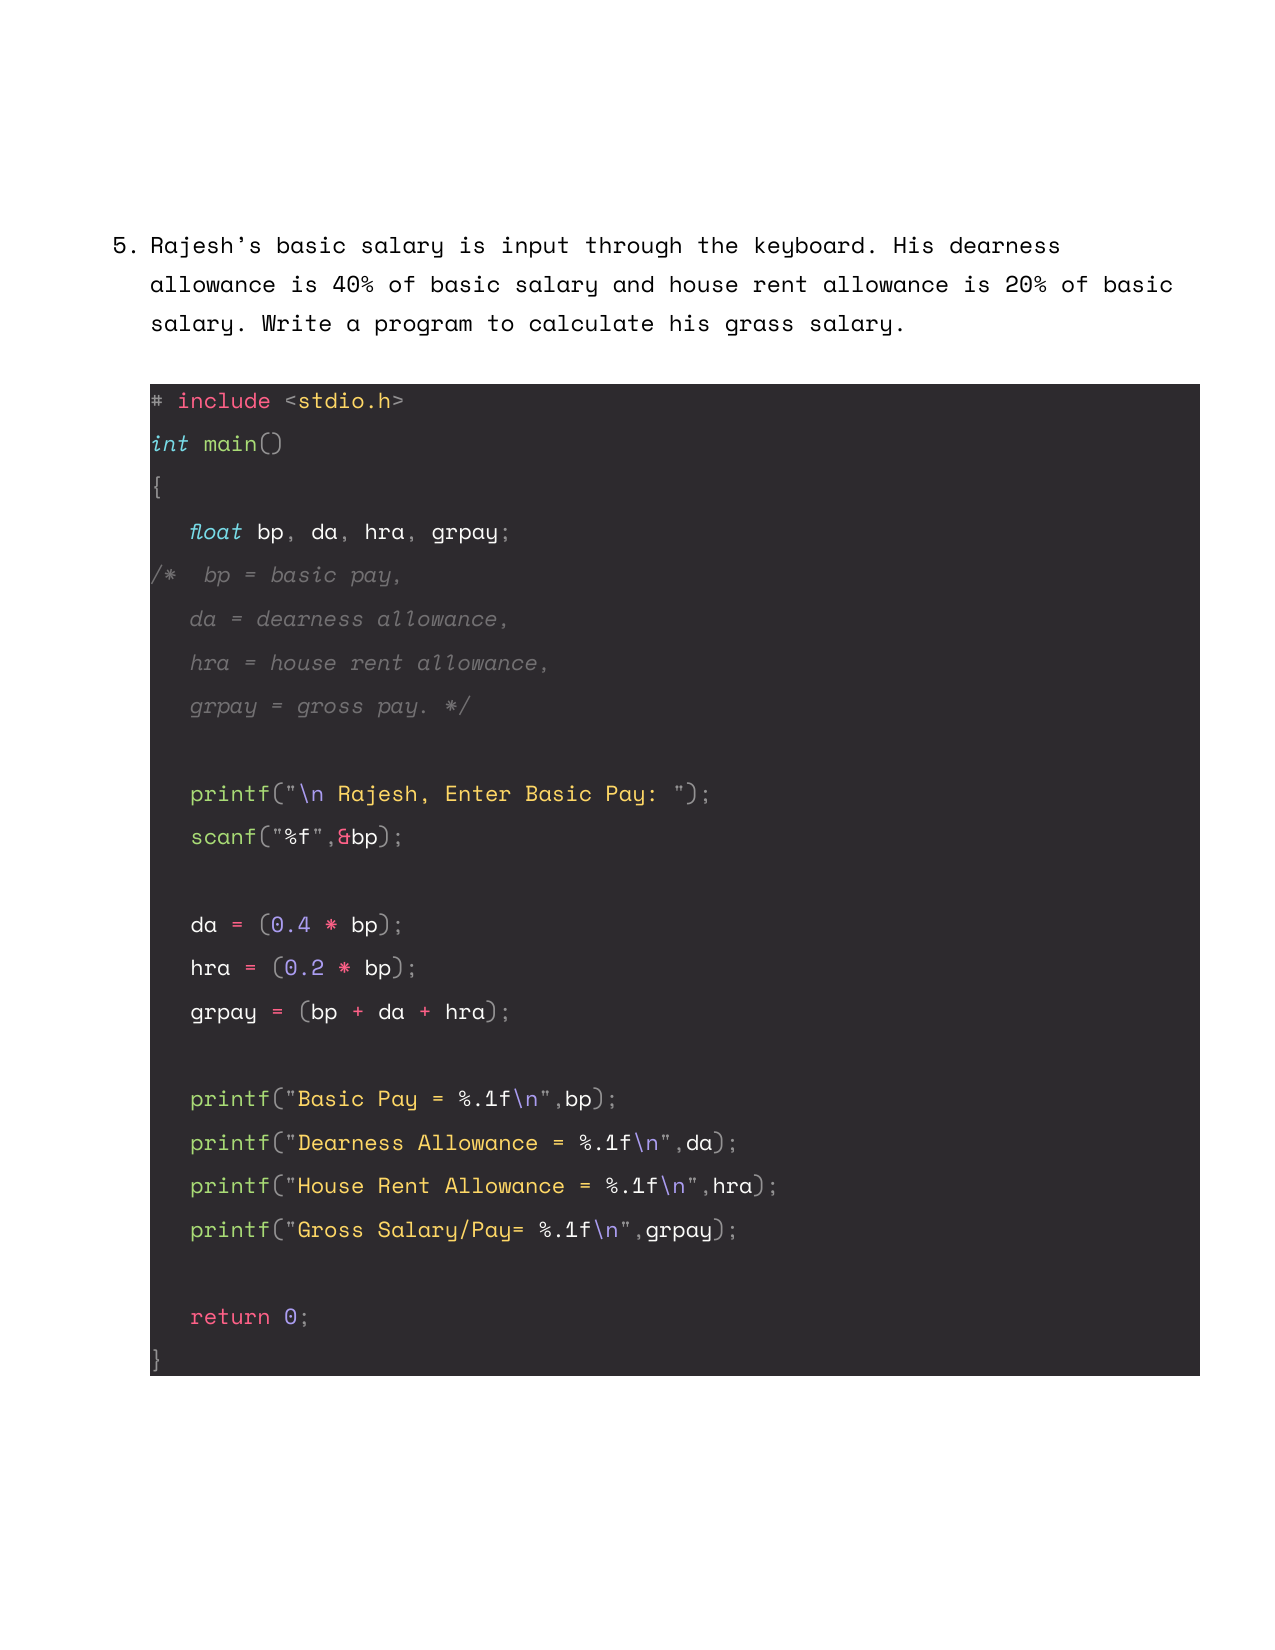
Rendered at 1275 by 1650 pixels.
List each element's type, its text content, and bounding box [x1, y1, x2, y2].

text printf("Basic Pay = %.1f\n",bp); [150, 1082, 1200, 1114]
text grpay = (bp + da + hra); [150, 995, 1200, 1027]
text float bp, da, hra, grpay; [150, 515, 1200, 547]
text da = (0.4 * bp); [150, 907, 1200, 940]
text grpay = gross pay. */ [150, 689, 1200, 722]
text hra = house rent allowance, [150, 646, 1200, 678]
text printf("House Rent Allowance = %.1f\n",hra); [150, 1169, 1200, 1202]
text printf("Gross Salary/Pay= %.1f\n",grpay); [150, 1213, 1200, 1245]
text { [150, 471, 1200, 503]
text } [150, 1344, 1200, 1376]
text da = dearness allowance, [150, 602, 1200, 634]
text int main() [150, 427, 1200, 460]
text # include <stdio.h> [150, 384, 1200, 416]
text /* bp = basic pay, [150, 558, 1200, 591]
text printf("Dearness Allowance = %.1f\n",da); [150, 1126, 1200, 1158]
text printf("\n Rajesh, Enter Basic Pay: "); [150, 777, 1200, 809]
text hra = (0.2 * bp); [150, 951, 1200, 983]
text scanf("%f",&bp); [150, 820, 1200, 853]
list Rajesh’s basic salary is input through the keyboard. His dearness allowance is 40% of basic salary and house rent allowance is 20% of basic salary. Write a program to calculate his grass salary. [112, 228, 1200, 340]
text return 0; [150, 1300, 1200, 1333]
